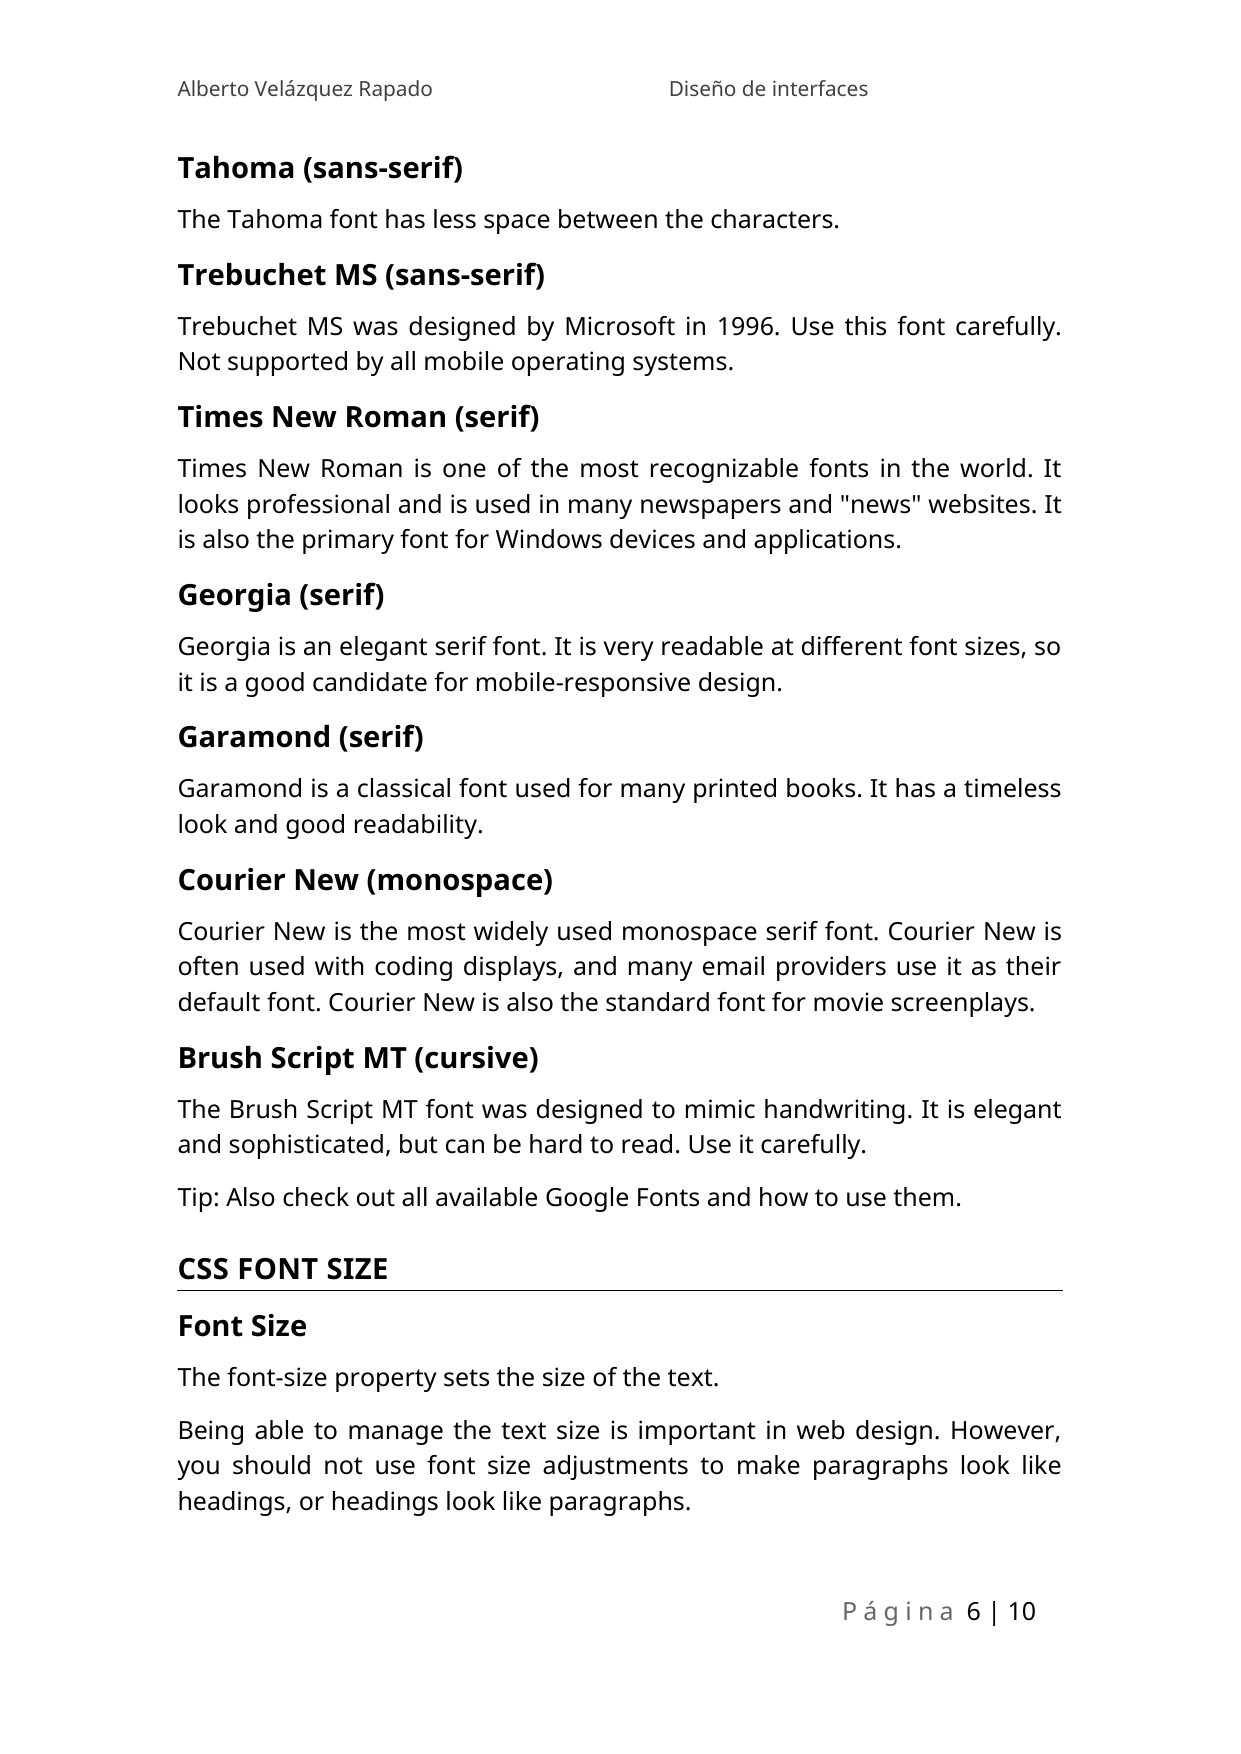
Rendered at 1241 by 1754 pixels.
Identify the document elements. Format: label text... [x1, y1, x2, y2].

subtitle CSS Font Size [177, 1248, 1063, 1290]
text The font-size property sets the size of the text. [177, 1360, 1063, 1394]
text Courier New is the most widely used monospace serif font. Courier New is often used with coding displays, and many email providers use it as their default font. Courier New is also the standard font for movie screenplays. [177, 913, 1063, 1019]
text Trebuchet MS was designed by Microsoft in 1996. Use this font carefully. Not supported by all mobile operating systems. [177, 308, 1063, 378]
subtitle Font Size [177, 1306, 1063, 1345]
text Being able to manage the text size is important in web design. However, you should not use font size adjustments to make paragraphs look like headings, or headings look like paragraphs. [177, 1412, 1063, 1518]
subtitle Garamond (serif) [177, 717, 1063, 756]
subtitle Times New Roman (serif) [177, 396, 1063, 436]
subtitle Brush Script MT (cursive) [177, 1037, 1063, 1077]
subtitle Tahoma (sans-serif) [177, 148, 1063, 187]
text Times New Roman is one of the most recognizable fonts in the world. It looks professional and is used in many newspapers and "news" websites. It is also the primary font for Windows devices and applications. [177, 451, 1063, 556]
subtitle Georgia (serif) [177, 574, 1063, 614]
text The Tahoma font has less space between the characters. [177, 202, 1063, 236]
subtitle Courier New (monospace) [177, 859, 1063, 899]
subtitle Trebuchet MS (sans-serif) [177, 254, 1063, 294]
text Garamond is a classical font used for many printed books. It has a timeless look and good readability. [177, 771, 1063, 841]
text Tip: Also check out all available Google Fonts and how to use them. [177, 1179, 1063, 1213]
text The Brush Script MT font was designed to mimic handwriting. It is elegant and sophisticated, but can be hard to read. Use it carefully. [177, 1091, 1063, 1161]
text Georgia is an elegant serif font. It is very readable at different font sizes, so it is a good candidate for mobile-responsive design. [177, 629, 1063, 698]
